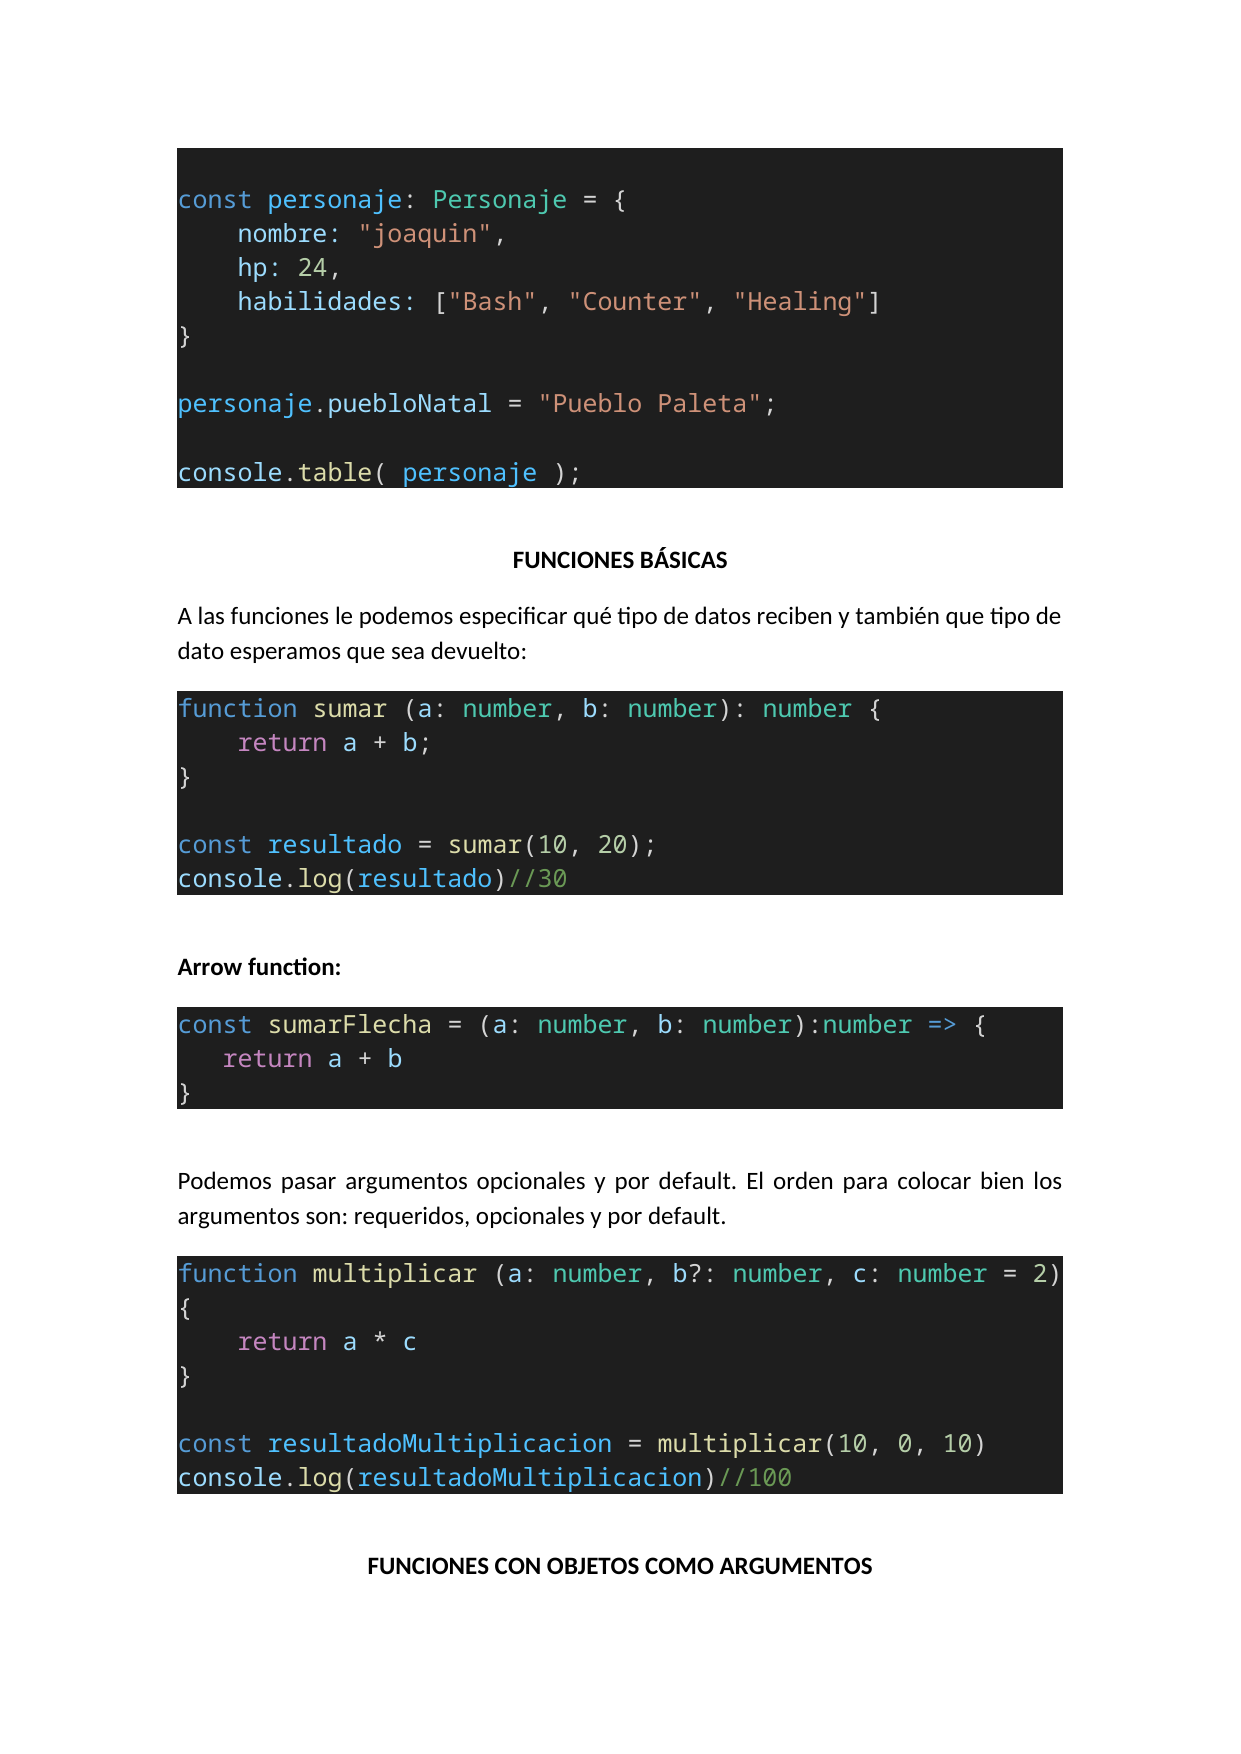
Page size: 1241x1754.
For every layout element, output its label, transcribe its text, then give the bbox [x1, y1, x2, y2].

text function multiplicar (a: number, b?: number, c: number = 2) { [177, 1256, 1063, 1324]
text console.log(resultadoMultiplicacion)//100 [177, 1460, 1063, 1494]
text function sumar (a: number, b: number): number { [177, 691, 1063, 725]
text console.table( personaje ); [177, 454, 1063, 488]
text const personaje: Personaje = { [177, 182, 1063, 216]
text } [177, 1358, 1063, 1392]
text return a + b [177, 1041, 1063, 1075]
text } [177, 759, 1063, 793]
text Podemos pasar argumentos opcionales y por default. El orden para colocar bien los argumentos son: requeridos, opcionales y por default. [177, 1165, 1063, 1230]
text return a * c [177, 1324, 1063, 1358]
text } [177, 318, 1063, 352]
text } [177, 1075, 1063, 1109]
text habilidades: ["Bash", "Counter", "Healing"] [177, 284, 1063, 318]
text hp: 24, [177, 250, 1063, 284]
text return a + b; [177, 725, 1063, 759]
text Arrow function: [177, 951, 1063, 981]
text console.log(resultado)//30 [177, 861, 1063, 895]
text FUNCIONES CON OBJETOS COMO ARGUMENTOS [177, 1550, 1063, 1580]
text const sumarFlecha = (a: number, b: number):number => { [177, 1007, 1063, 1041]
text A las funciones le podemos especificar qué tipo de datos reciben y también que tipo de dato esperamos que sea devuelto: [177, 600, 1063, 665]
text nombre: "joaquin", [177, 216, 1063, 250]
text FUNCIONES BÁSICAS [177, 544, 1063, 574]
text const resultadoMultiplicacion = multiplicar(10, 0, 10) [177, 1426, 1063, 1460]
text const resultado = sumar(10, 20); [177, 827, 1063, 861]
text personaje.puebloNatal = "Pueblo Paleta"; [177, 386, 1063, 420]
